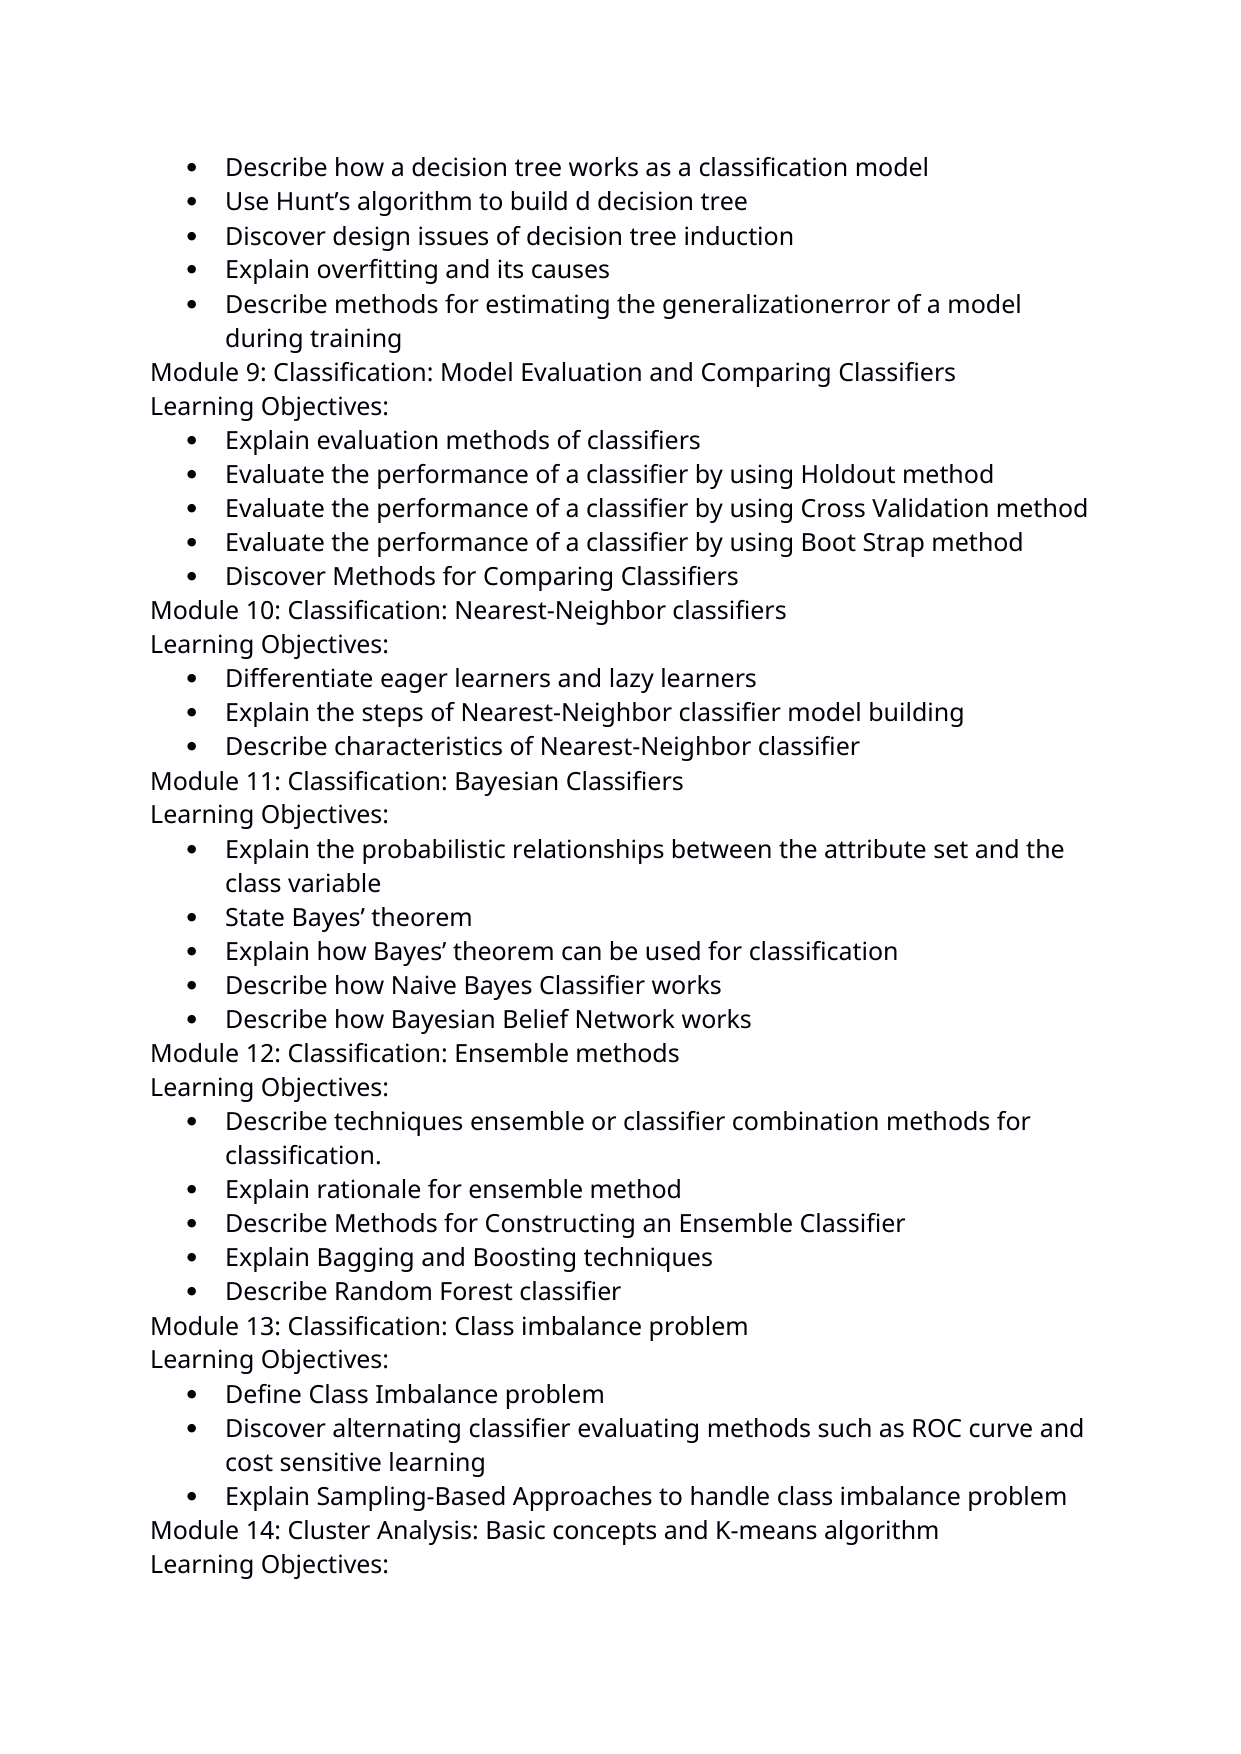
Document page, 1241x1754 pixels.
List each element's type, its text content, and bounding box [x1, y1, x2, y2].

text Module 11: Classification: Bayesian Classifiers [150, 763, 1090, 797]
list Define Class Imbalance problem [187, 1376, 1090, 1410]
list Evaluate the performance of a classifier by using Holdout method [187, 457, 1090, 491]
text Module 10: Classification: Nearest-Neighbor classifiers [150, 593, 1090, 627]
list Explain rationale for ensemble method [187, 1172, 1090, 1206]
list Describe Methods for Constructing an Ensemble Classifier [187, 1206, 1090, 1240]
list Differentiate eager learners and lazy learners [187, 661, 1090, 695]
list Explain overfitting and its causes [187, 252, 1090, 286]
list Describe techniques ensemble or classifier combination methods for classification. [187, 1104, 1090, 1172]
text Module 9: Classification: Model Evaluation and Comparing Classifiers [150, 354, 1090, 388]
list Describe Random Forest classifier [187, 1274, 1090, 1308]
list Discover Methods for Comparing Classifiers [187, 559, 1090, 593]
text Module 13: Classification: Class imbalance problem [150, 1308, 1090, 1342]
list Explain Bagging and Boosting techniques [187, 1240, 1090, 1274]
list Explain the steps of Nearest-Neighbor classifier model building [187, 695, 1090, 729]
list Explain Sampling-Based Approaches to handle class imbalance problem [187, 1478, 1090, 1512]
text Module 14: Cluster Analysis: Basic concepts and K-means algorithm [150, 1512, 1090, 1547]
text Learning Objectives: [150, 627, 1090, 661]
list Explain the probabilistic relationships between the attribute set and the class variable [187, 831, 1090, 899]
list Describe how Naive Bayes Classifier works [187, 967, 1090, 1002]
text Learning Objectives: [150, 1342, 1090, 1376]
list Use Hunt’s algorithm to build d decision tree [187, 184, 1090, 218]
list Explain evaluation methods of classifiers [187, 422, 1090, 457]
text Learning Objectives: [150, 388, 1090, 422]
list Describe how a decision tree works as a classification model [187, 150, 1090, 184]
list Describe how Bayesian Belief Network works [187, 1002, 1090, 1036]
text Learning Objectives: [150, 1070, 1090, 1104]
list Evaluate the performance of a classifier by using Cross Validation method [187, 491, 1090, 525]
list Explain how Bayes’ theorem can be used for classification [187, 933, 1090, 967]
list Discover alternating classifier evaluating methods such as ROC curve and cost sensitive learning [187, 1410, 1090, 1478]
text Module 12: Classification: Ensemble methods [150, 1036, 1090, 1070]
text Learning Objectives: [150, 1547, 1090, 1581]
list State Bayes’ theorem [187, 899, 1090, 933]
list Describe methods for estimating the generalizationerror of a model during training [187, 286, 1090, 354]
list Discover design issues of decision tree induction [187, 218, 1090, 252]
list Evaluate the performance of a classifier by using Boot Strap method [187, 525, 1090, 559]
text Learning Objectives: [150, 797, 1090, 831]
list Describe characteristics of Nearest-Neighbor classifier [187, 729, 1090, 763]
